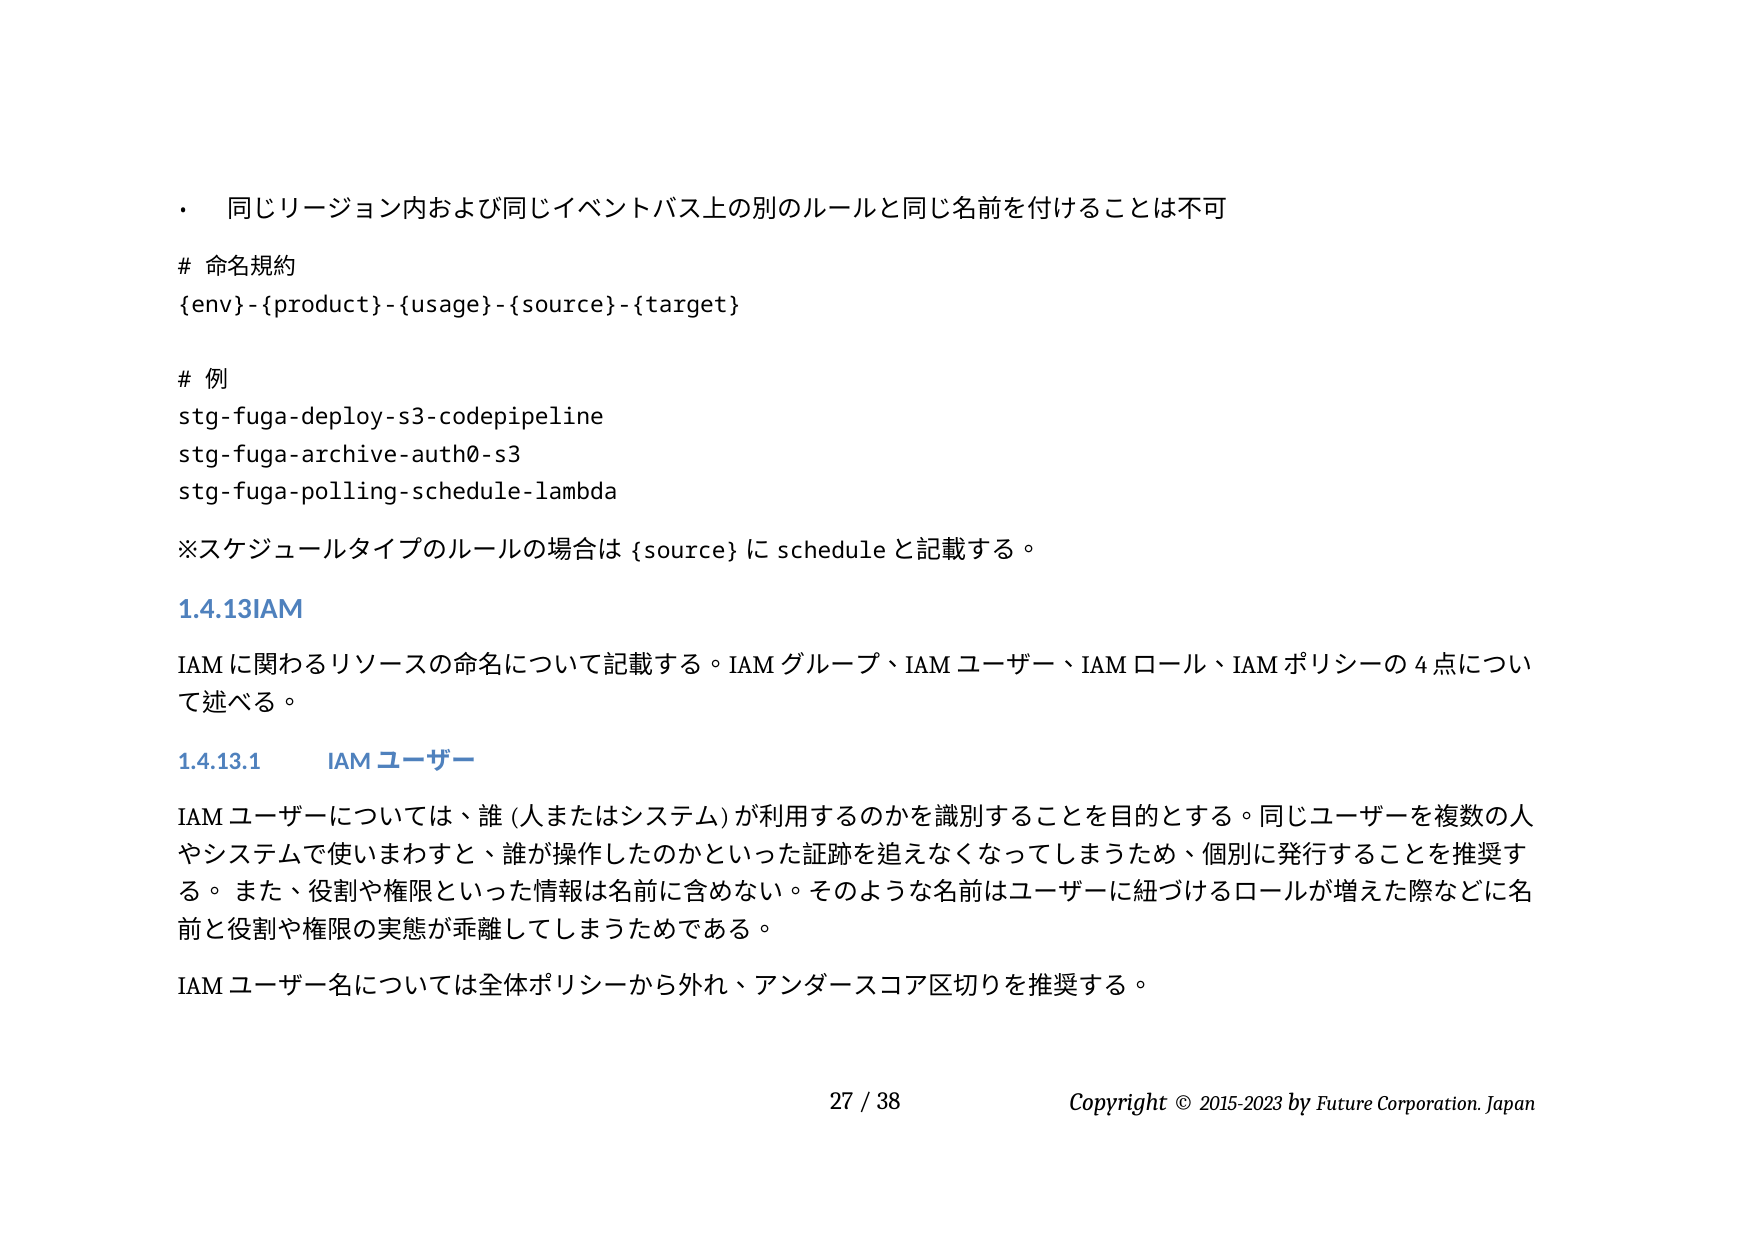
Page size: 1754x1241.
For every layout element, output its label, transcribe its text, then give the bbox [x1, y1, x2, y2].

list 同じリージョン内および同じイベントバス上の別のルールと同じ名前を付けることは不可 [177, 189, 1547, 226]
text IAM に関わるリソースの命名について記載する。IAM グループ、IAM ユーザー、IAM ロール、IAM ポリシーの 4 点について述べる。 [177, 645, 1547, 720]
subtitle IAM ユーザー [177, 741, 1547, 778]
text IAM ユーザー名については全体ポリシーから外れ、アンダースコア区切りを推奨する。 [177, 966, 1547, 1003]
subtitle IAM [177, 589, 1547, 626]
text IAM ユーザーについては、誰 (人またはシステム) が利用するのかを識別することを目的とする。同じユーザーを複数の人やシステムで使いまわすと、誰が操作したのかといった証跡を追えなくなってしまうため、個別に発行することを推奨する。 また、役割や権限といった情報は名前に含めない。そのような名前はユーザーに紐づけるロールが増えた際などに名前と役割や権限の実態が乖離してしまうためである。 [177, 797, 1547, 947]
text ※スケジュールタイプのルールの場合は {source} に schedule と記載する。 [177, 531, 1547, 568]
text # 命名規約 {env}-{product}-{usage}-{source}-{target} # 例 stg-fuga-deploy-s3-codepipeline stg-fuga-archive-auth0-s3 stg-fuga-polling-schedule-lambda [177, 247, 1547, 510]
